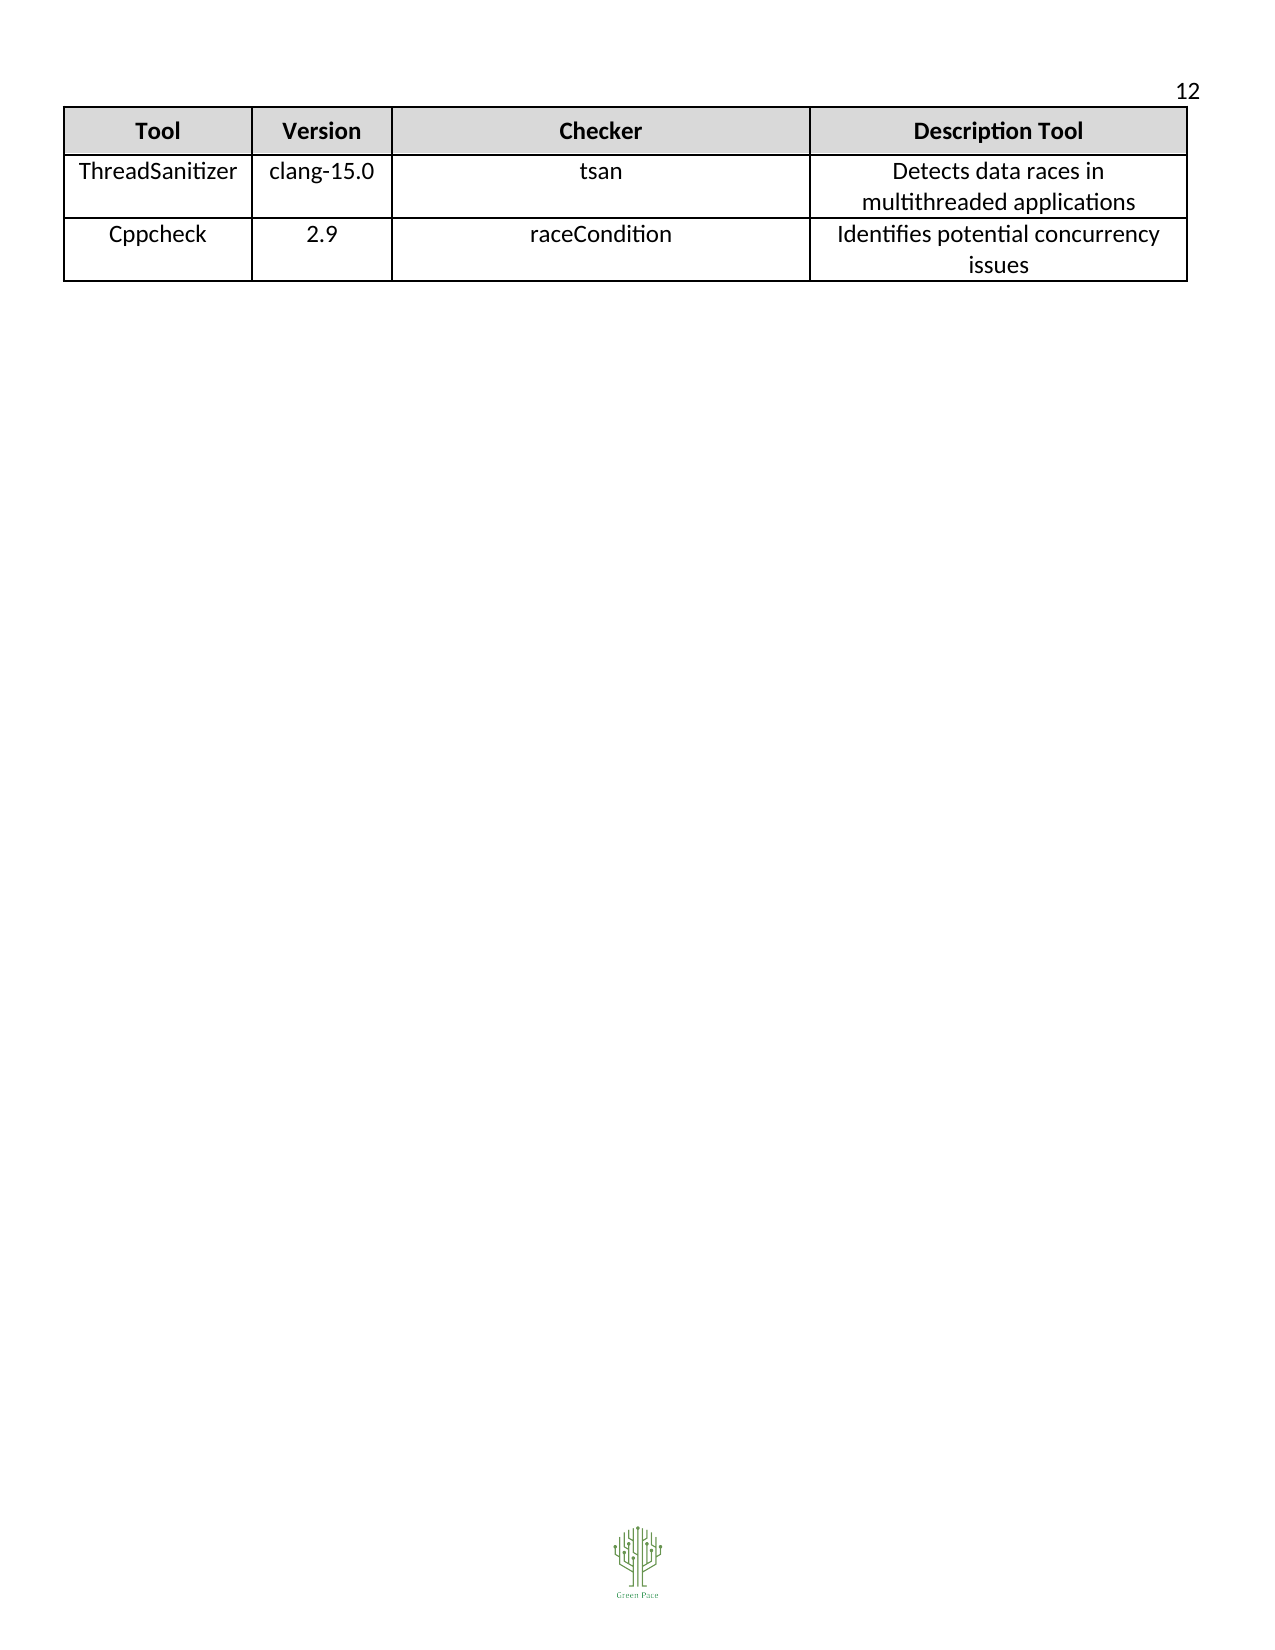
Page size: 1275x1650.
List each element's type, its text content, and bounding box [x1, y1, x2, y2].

table_cell clang-15.0 [253, 156, 391, 217]
table_header Description Tool [811, 108, 1186, 153]
table_header Version [253, 108, 391, 153]
table_header Tool [65, 108, 251, 153]
table_cell Identifies potential concurrency issues [811, 219, 1186, 280]
table_cell ThreadSanitizer [65, 156, 251, 217]
table_cell tsan [393, 156, 809, 217]
table_cell Detects data races in multithreaded applications [811, 156, 1186, 217]
picture [605, 1521, 670, 1606]
table_cell raceCondition [393, 219, 809, 280]
table_cell Cppcheck [65, 219, 251, 280]
table_cell 2.9 [253, 219, 391, 280]
table_header Checker [393, 108, 809, 153]
